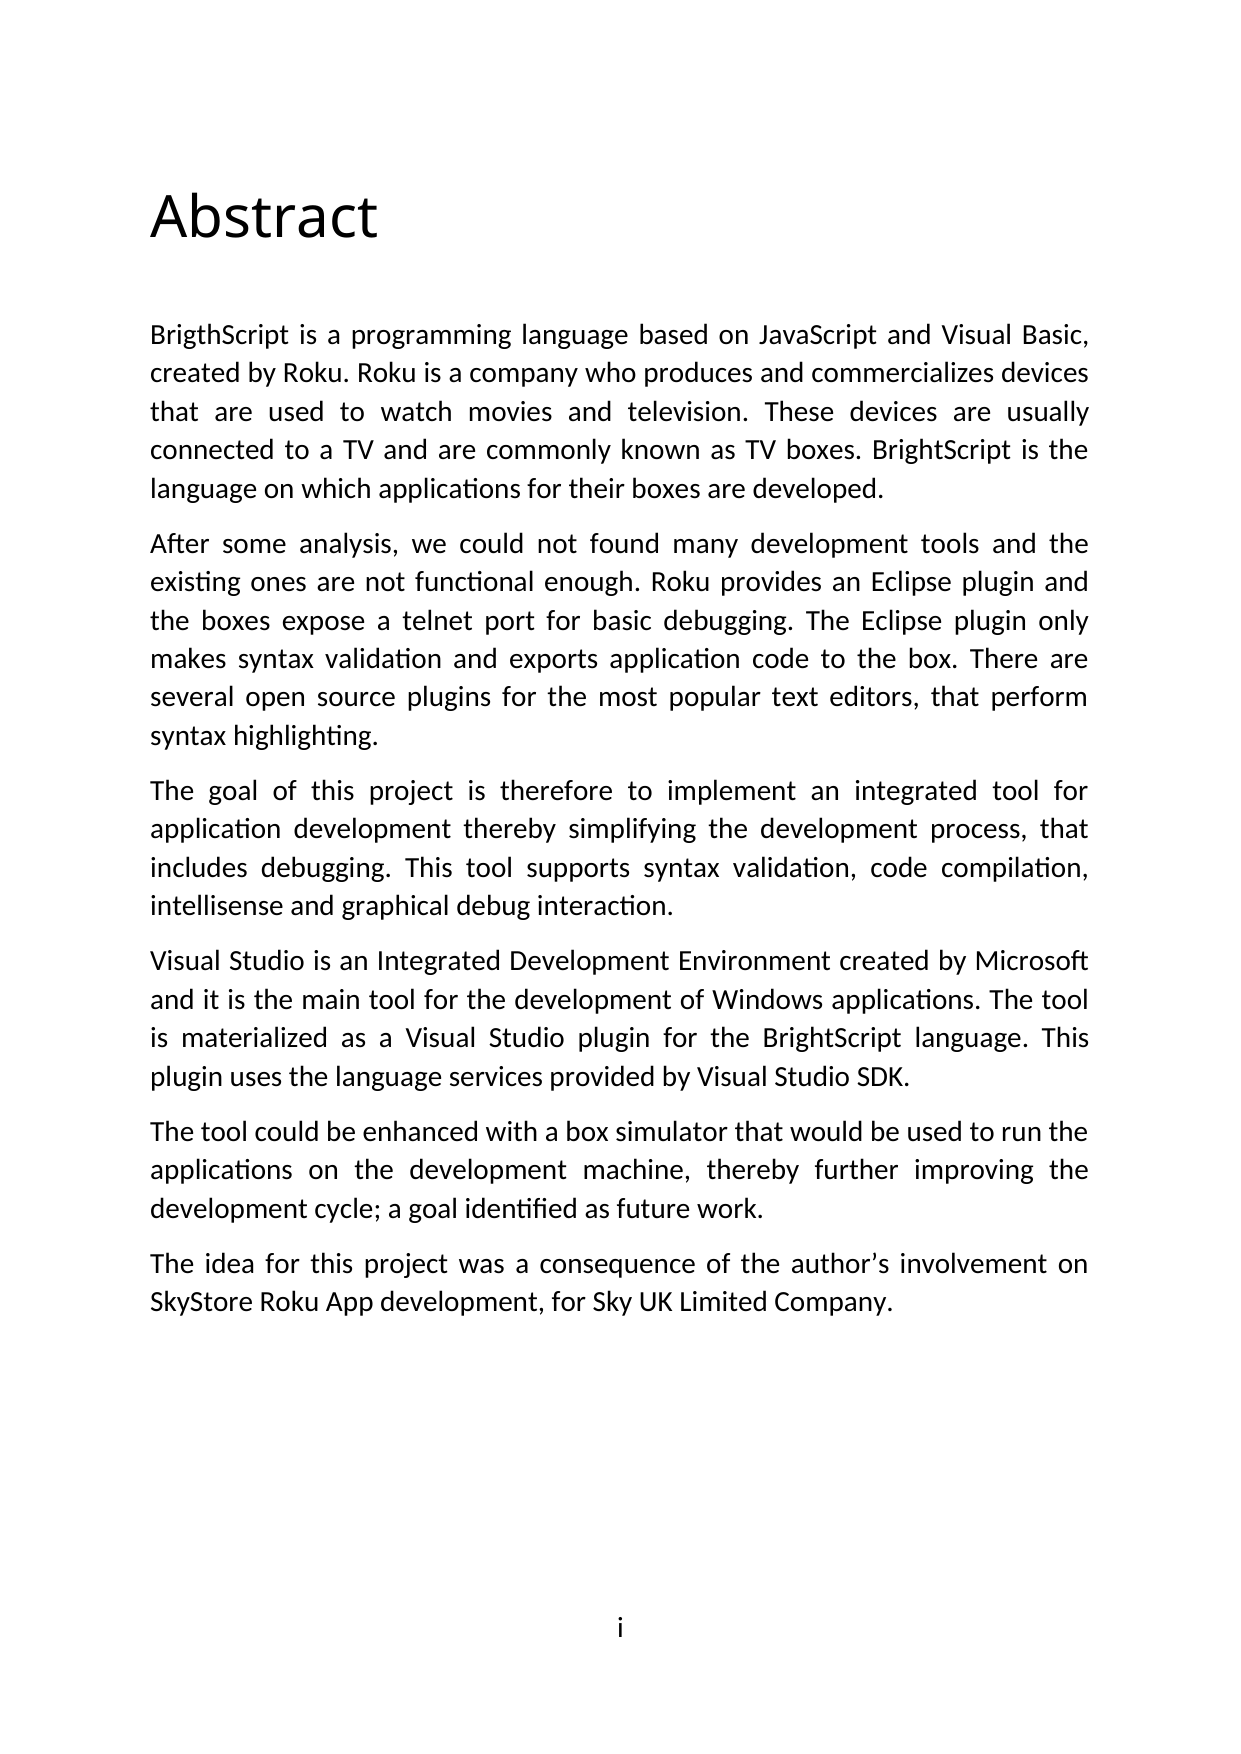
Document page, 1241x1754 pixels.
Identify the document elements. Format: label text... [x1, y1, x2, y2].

text The idea for this project was a consequence of the author’s involvement on SkyStore Roku App development, for Sky UK Limited Company. [150, 1245, 1090, 1319]
text The tool could be enhanced with a box simulator that would be used to run the applications on the development machine, thereby further improving the development cycle; a goal identified as future work. [150, 1113, 1090, 1225]
subtitle Abstract [150, 175, 1090, 254]
text Visual Studio is an Integrated Development Environment created by Microsoft and it is the main tool for the development of Windows applications. The tool is materialized as a Visual Studio plugin for the BrightScript language. This plugin uses the language services provided by Visual Studio SDK. [150, 942, 1090, 1093]
text After some analysis, we could not found many development tools and the existing ones are not functional enough. Roku provides an Eclipse plugin and the boxes expose a telnet port for basic debugging. The Eclipse plugin only makes syntax validation and exports application code to the box. There are several open source plugins for the most popular text editors, that perform syntax highlighting. [150, 525, 1090, 753]
text The goal of this project is therefore to implement an integrated tool for application development thereby simplifying the development process, that includes debugging. This tool supports syntax validation, code compilation, intellisense and graphical debug interaction. [150, 772, 1090, 923]
text BrigthScript is a programming language based on JavaScript and Visual Basic, created by Roku. Roku is a company who produces and commercializes devices that are used to watch movies and television. These devices are usually connected to a TV and are commonly known as TV boxes. BrightScript is the language on which applications for their boxes are developed. [150, 316, 1090, 505]
